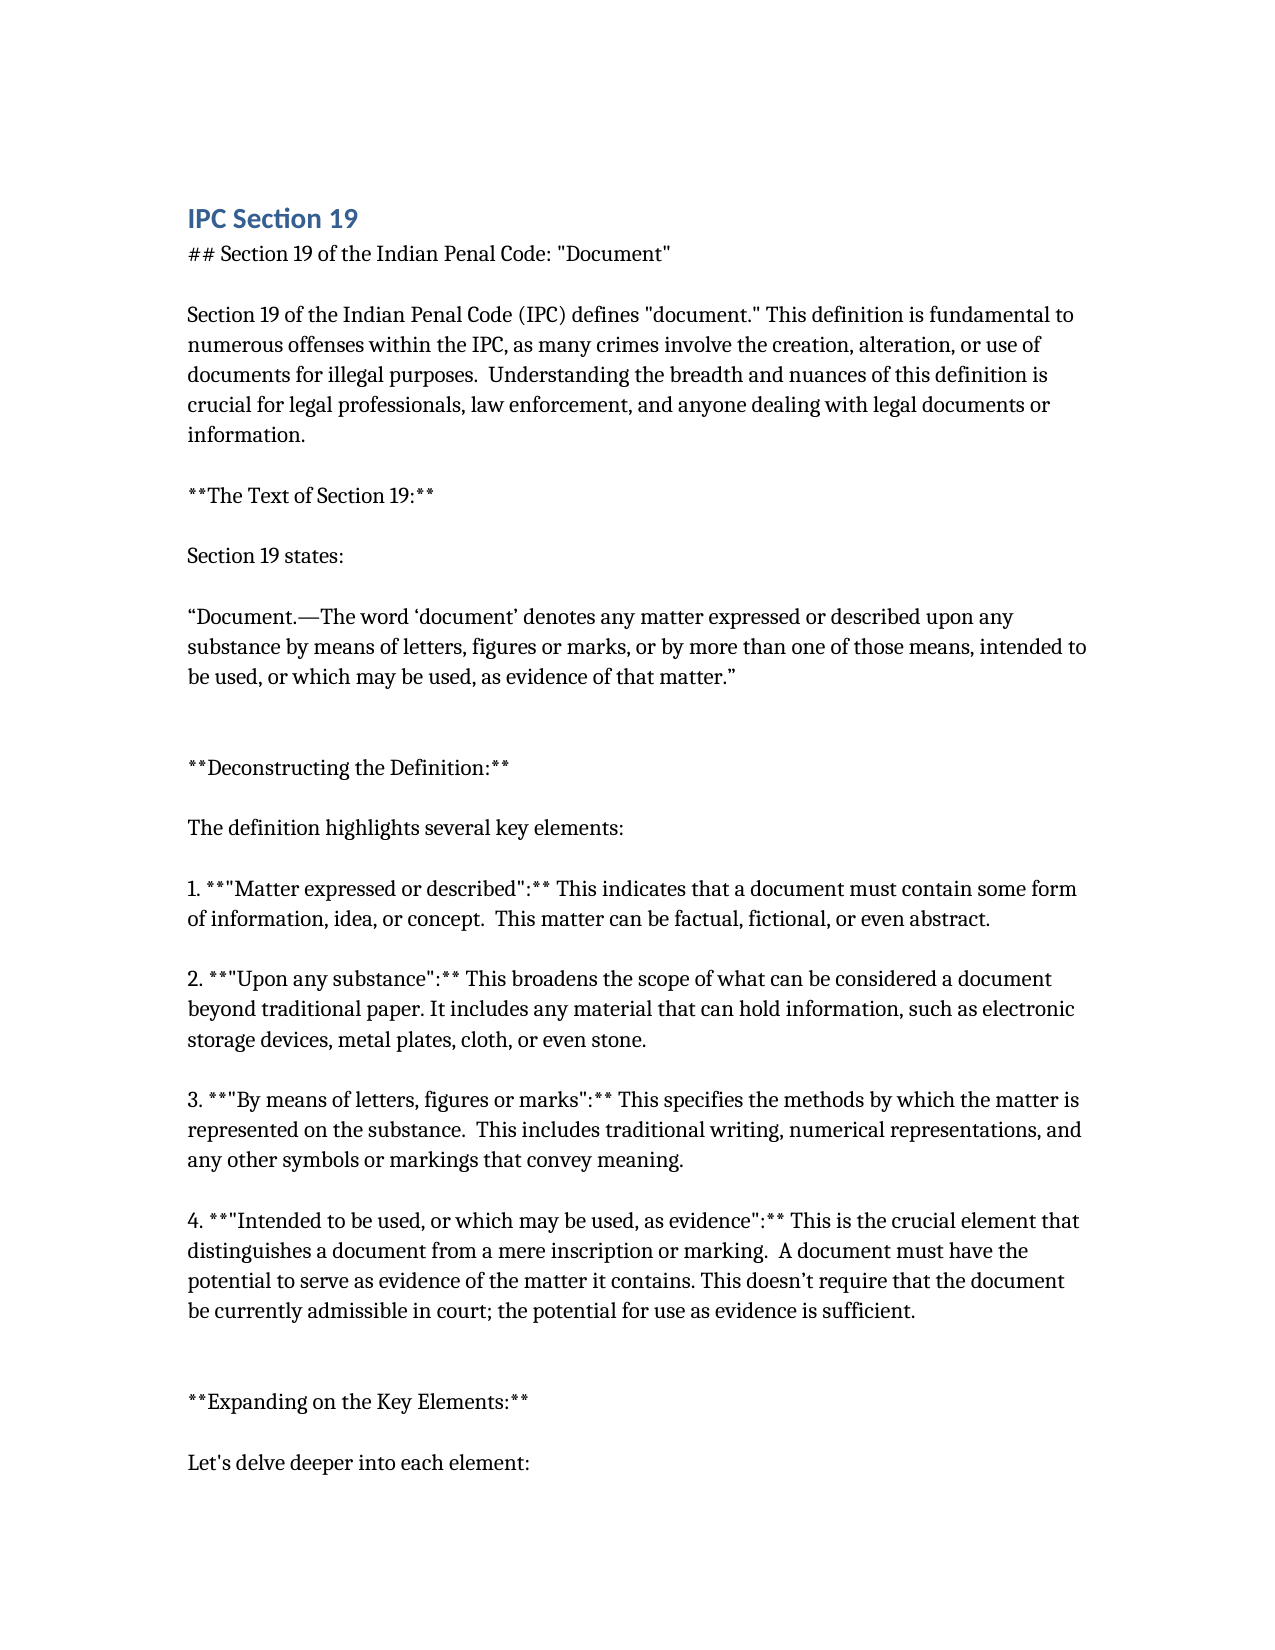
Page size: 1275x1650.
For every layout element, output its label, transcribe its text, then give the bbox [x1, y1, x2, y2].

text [187, 241, 1087, 1476]
subtitle IPC Section 19 [187, 200, 1087, 236]
